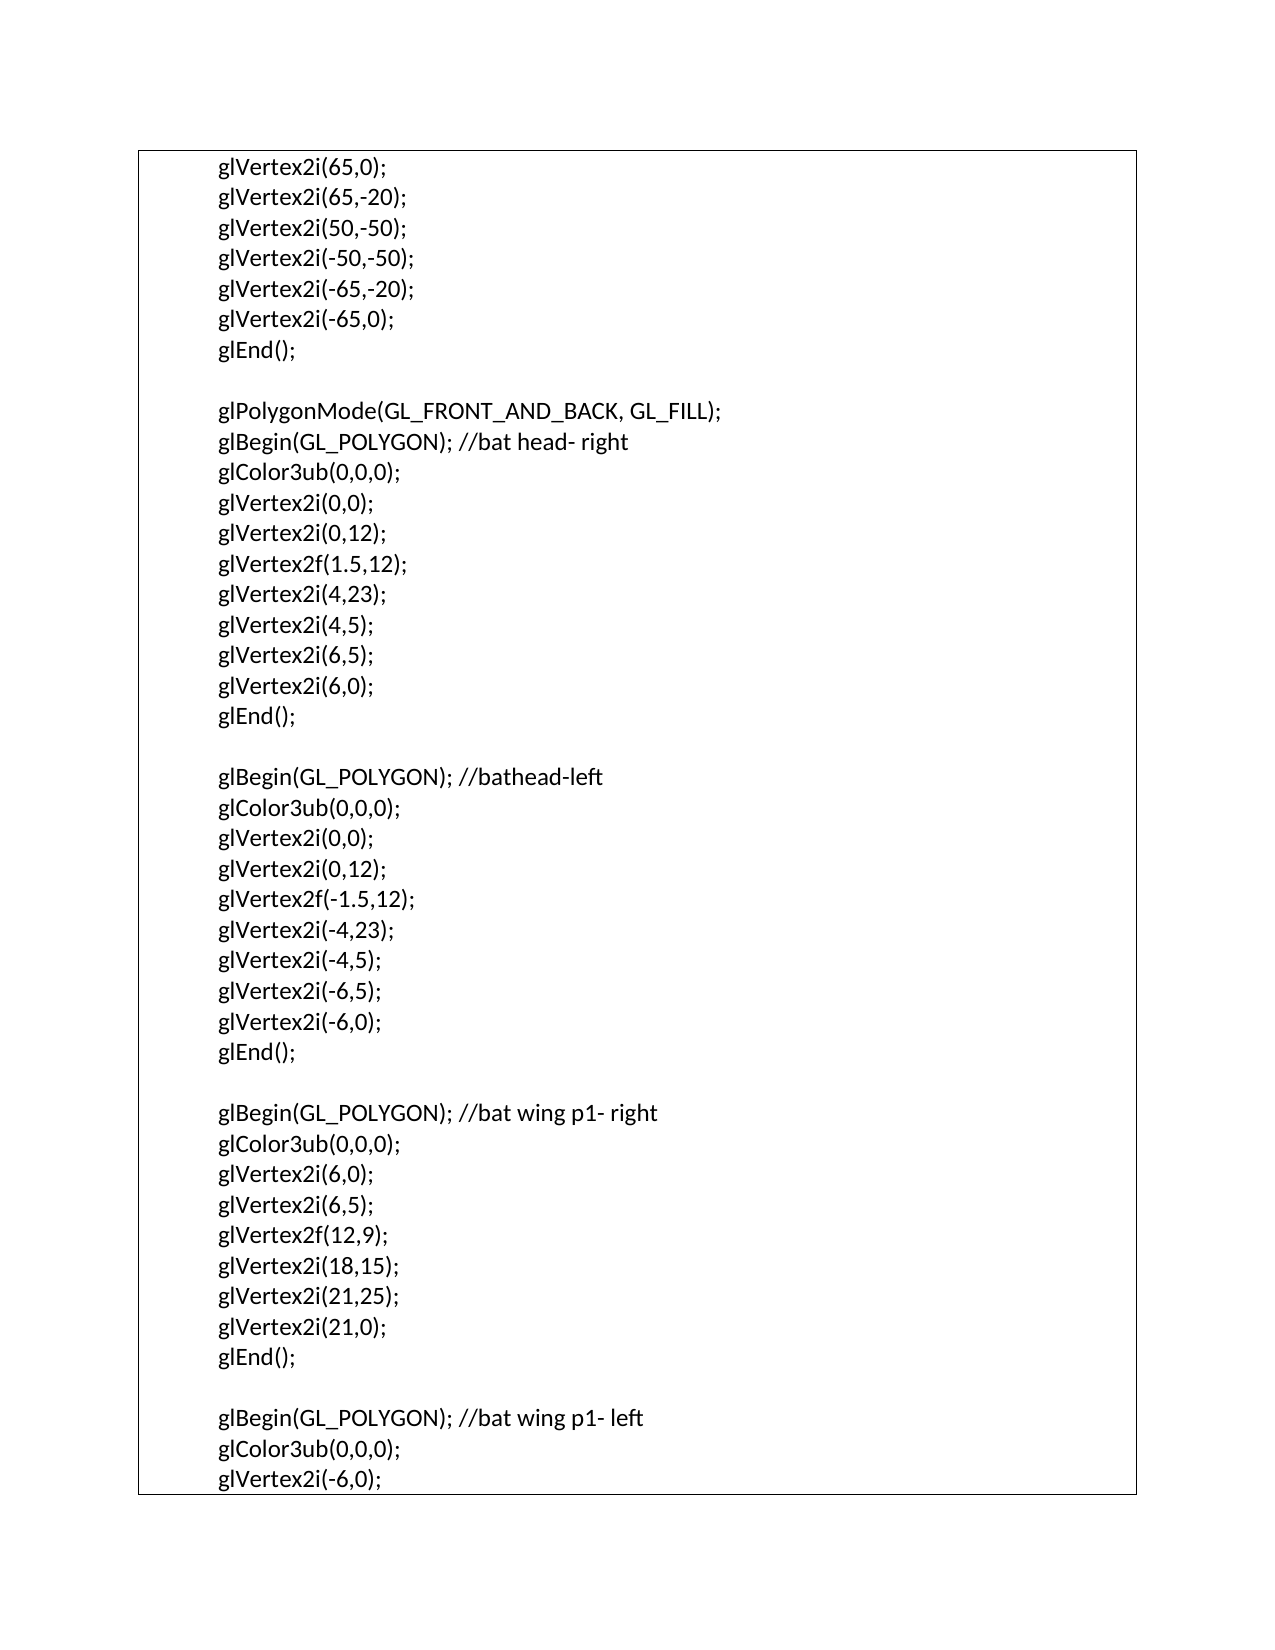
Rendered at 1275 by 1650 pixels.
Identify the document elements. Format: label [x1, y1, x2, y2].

table_cell [139, 151, 1136, 1494]
